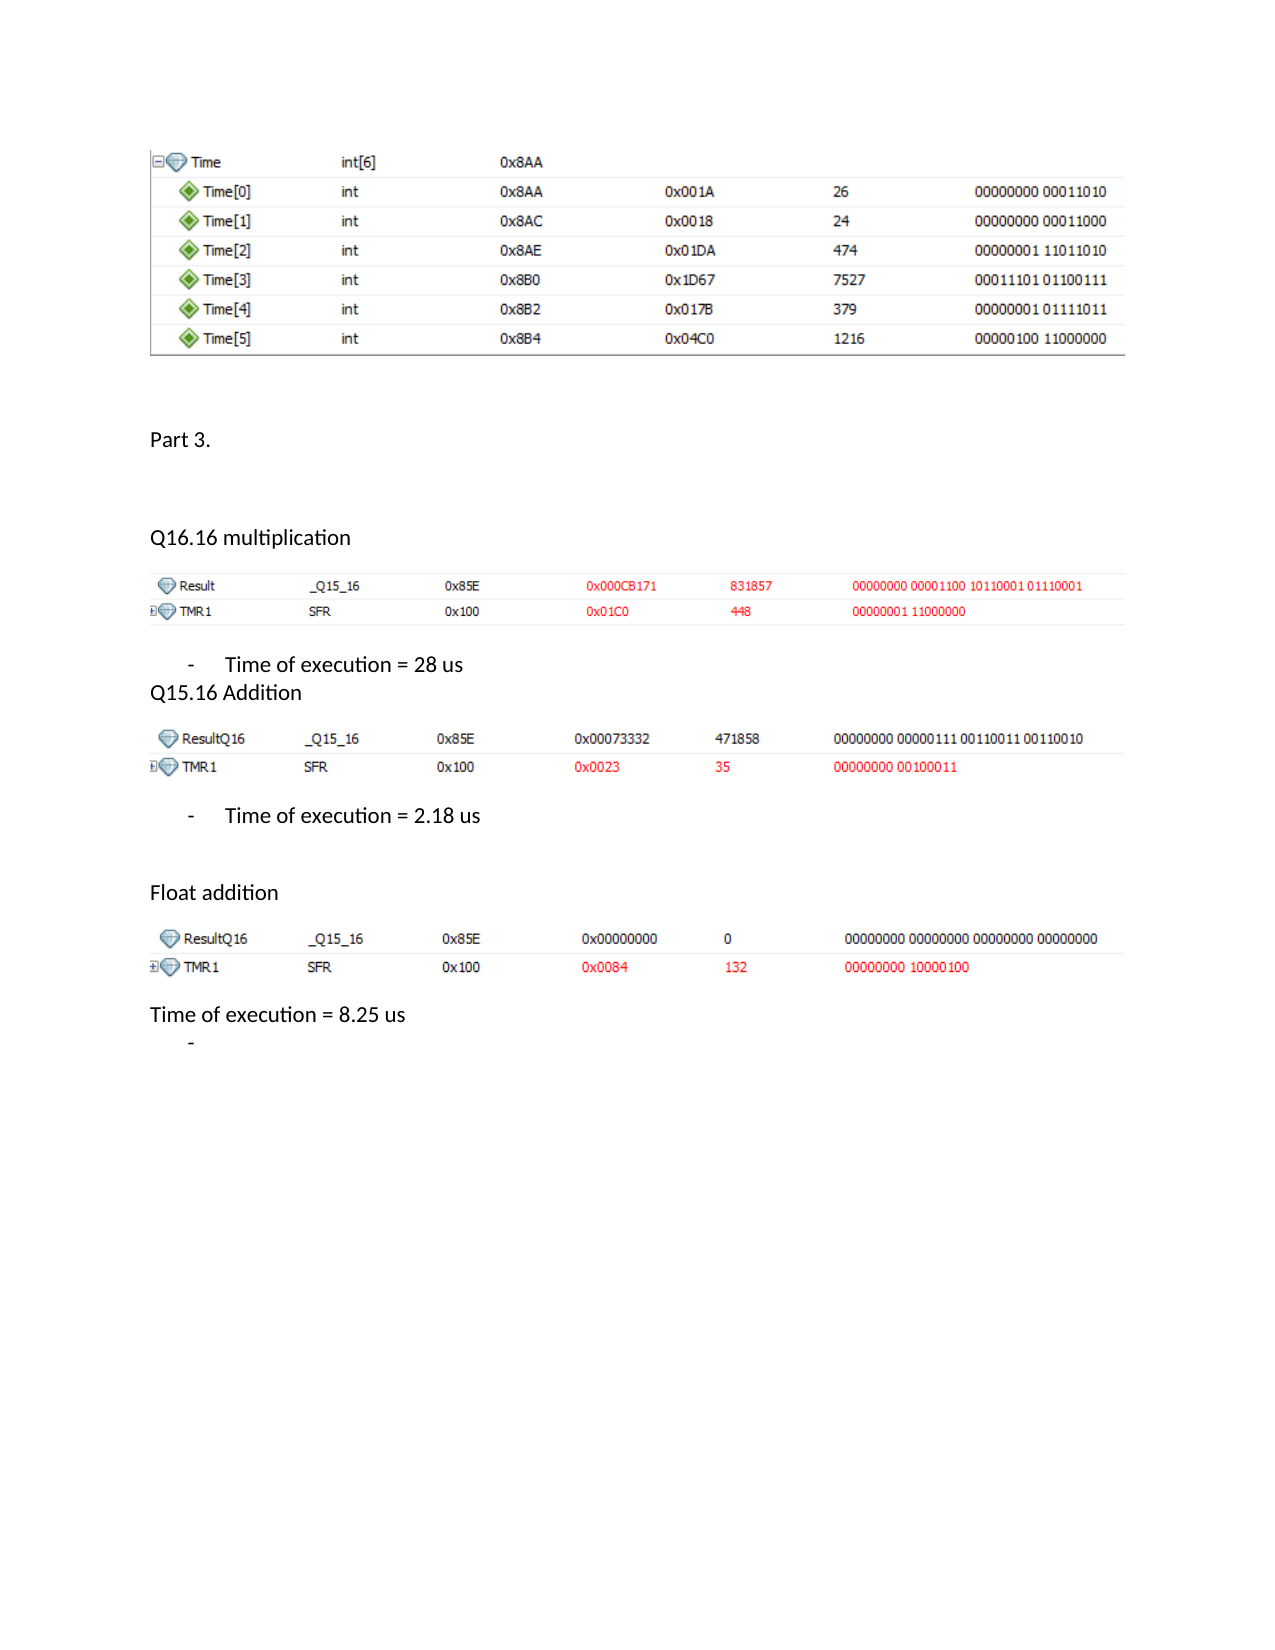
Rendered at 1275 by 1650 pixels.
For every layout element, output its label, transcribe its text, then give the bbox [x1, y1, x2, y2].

picture [150, 726, 1125, 781]
picture [150, 926, 1125, 980]
text Float addition [150, 878, 1125, 906]
text Time of execution = 8.25 us [150, 1000, 1125, 1028]
list Time of execution = 2.18 us [187, 801, 1125, 829]
text Q16.16 multiplication [150, 523, 1125, 551]
list Time of execution = 28 us [187, 650, 1125, 678]
text Q15.16 Addition [150, 678, 1125, 706]
picture [150, 150, 1125, 356]
picture [150, 572, 1125, 630]
text Part 3. [150, 426, 1125, 454]
